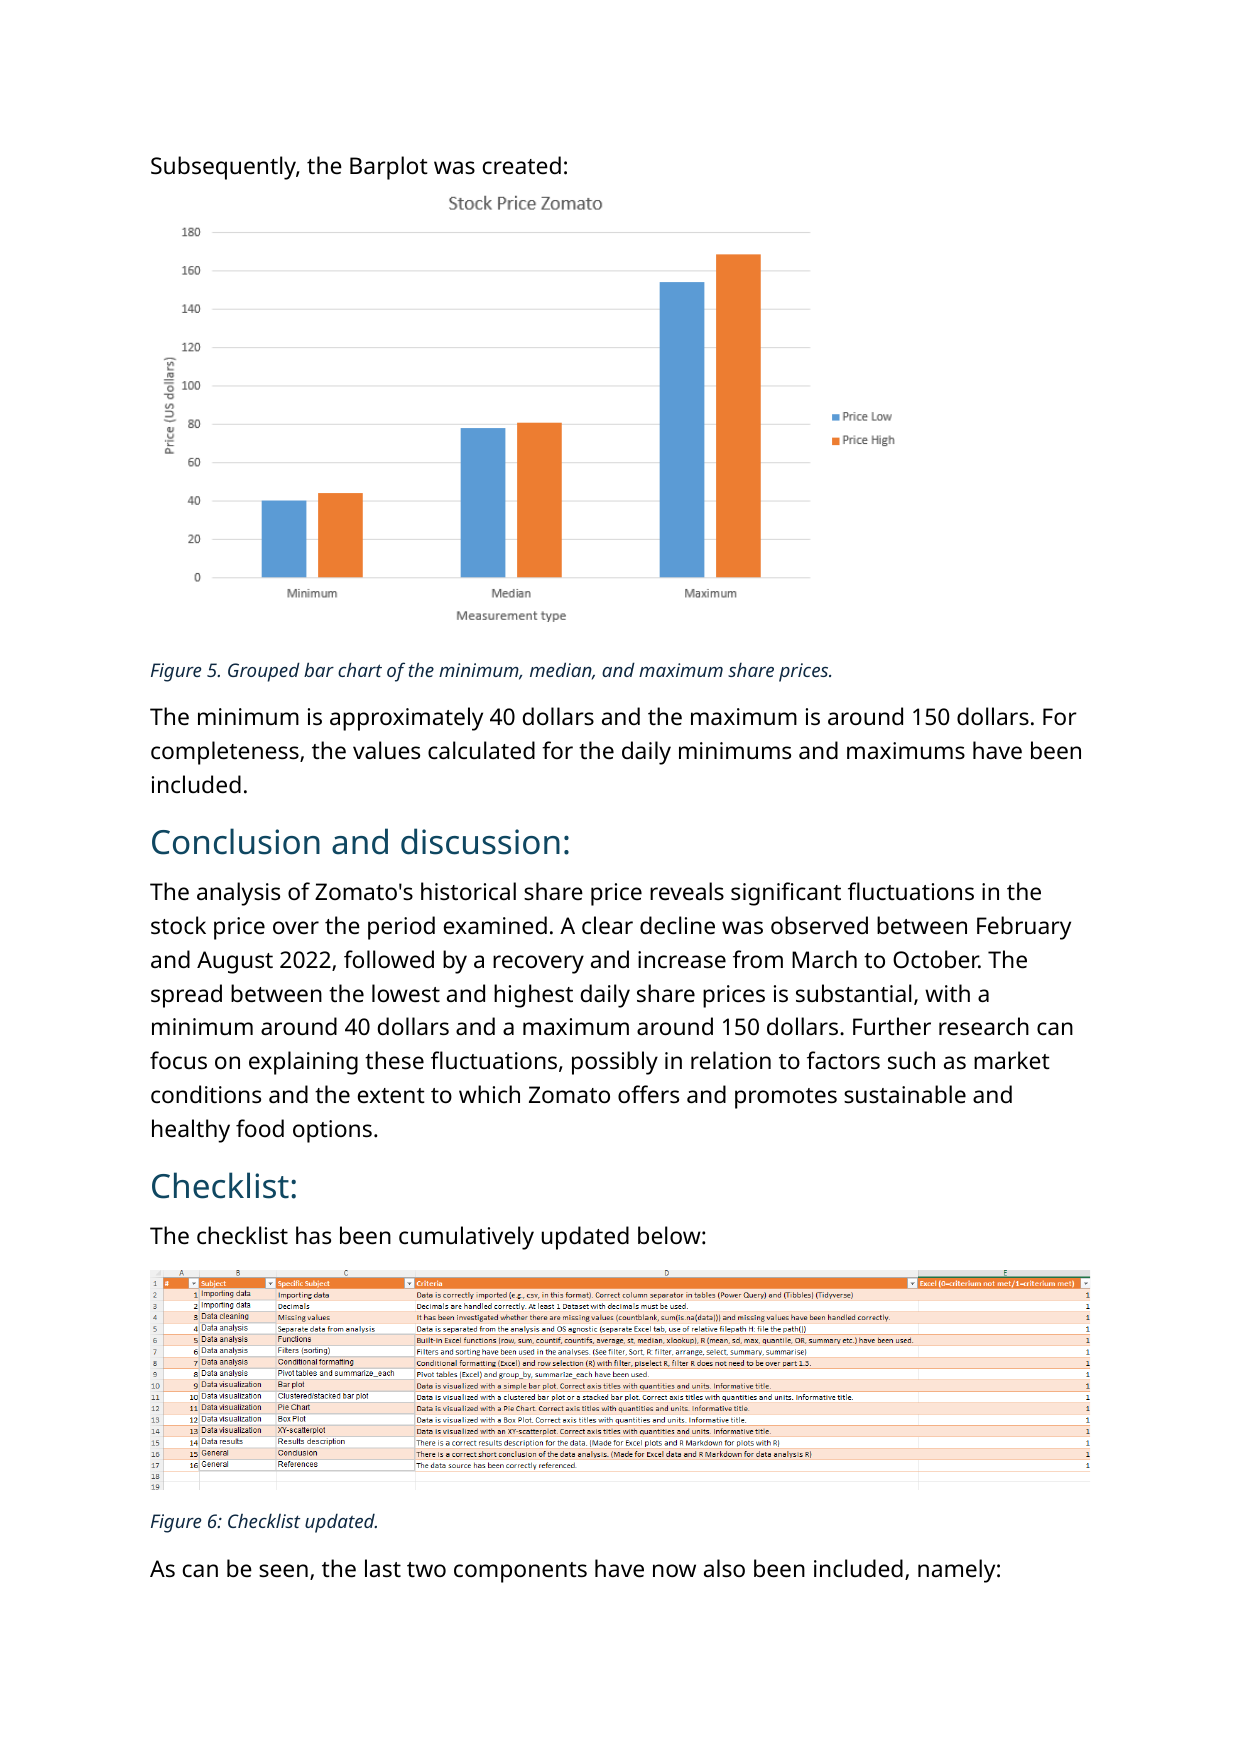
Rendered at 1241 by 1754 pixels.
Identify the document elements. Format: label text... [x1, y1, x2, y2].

subtitle Conclusion and discussion: [150, 819, 1090, 864]
text The analysis of Zomato's historical share price reveals significant fluctuations in the stock price over the period examined. A clear decline was observed between February and August 2022, followed by a recovery and increase from March to October. The spread between the lowest and highest daily share prices is substantial, with a minimum around 40 dollars and a maximum around 150 dollars. Further research can focus on explaining these fluctuations, possibly in relation to factors such as market conditions and the extent to which Zomato offers and promotes sustainable and healthy food options. [150, 876, 1090, 1144]
text Figure 6: Checklist updated. [150, 1508, 1090, 1534]
picture [150, 1270, 1091, 1490]
subtitle Checklist: [150, 1163, 1090, 1208]
text Figure 5. Grouped bar chart of the minimum, median, and maximum share prices. [150, 657, 1090, 682]
text The minimum is approximately 40 dollars and the maximum is around 150 dollars. For completeness, the values calculated for the daily minimums and maximums have been included. [150, 701, 1090, 800]
text As can be seen, the last two components have now also been included, namely: [150, 1552, 1090, 1584]
picture [150, 183, 897, 638]
text The checklist has been cumulatively updated below: [150, 1220, 1090, 1252]
